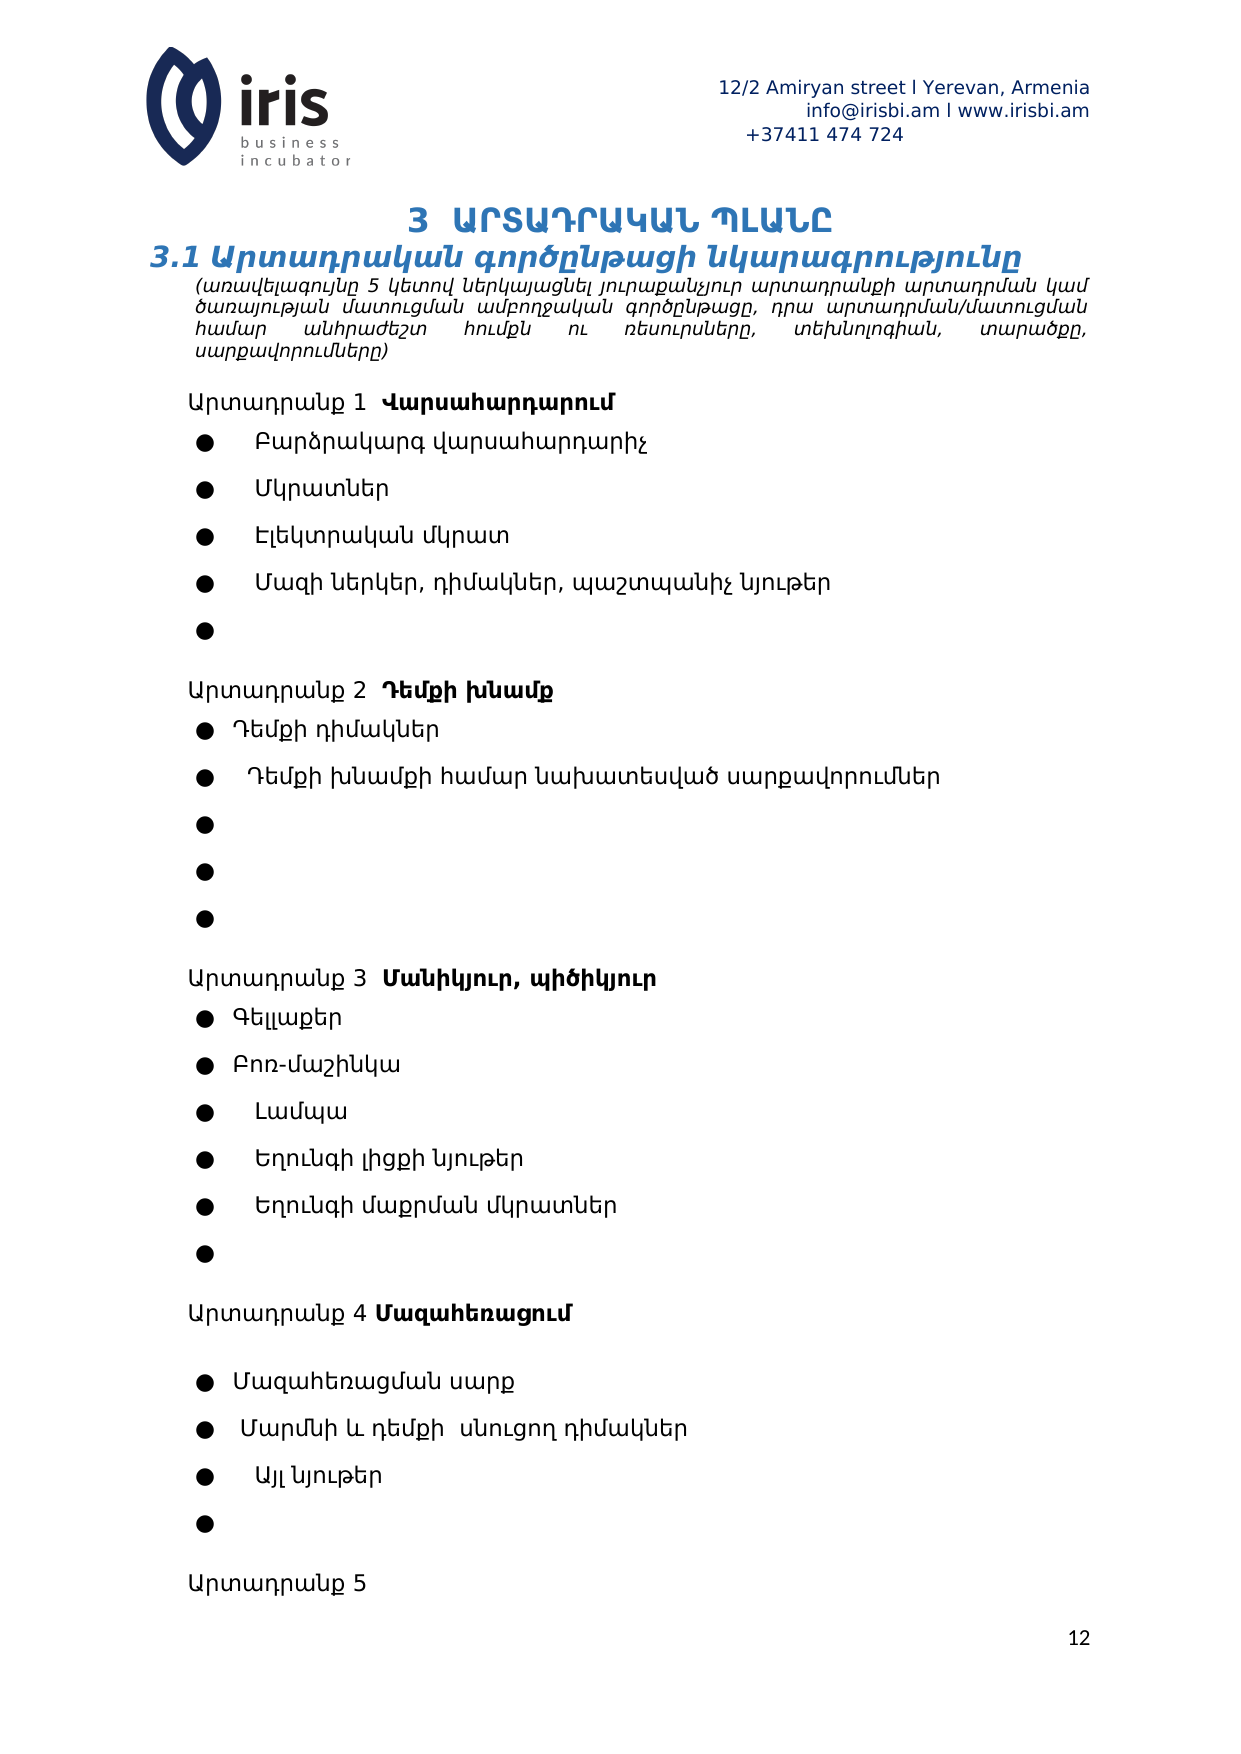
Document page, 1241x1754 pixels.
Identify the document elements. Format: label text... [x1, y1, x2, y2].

subtitle Արտադրական գործընթացի նկարագրությունը [150, 241, 1090, 274]
list Այլ նյութեր [195, 1449, 1090, 1496]
list Բարձրակարգ վարսահարդարիչ [195, 415, 1090, 462]
list Մկրատներ [195, 462, 1090, 509]
list Էլեկտրական մկրատ [195, 509, 1090, 556]
text Արտադրանք 3 Մանիկյուր, պիծիկյուր [150, 965, 1090, 992]
text Արտադրանք 2 Դեմքի խնամք [150, 677, 1090, 704]
list Գելլաքեր [195, 992, 1090, 1039]
text Արտադրանք 4 Մազահեռացում [150, 1300, 1090, 1327]
list Եղունգի մաքրման մկրատներ [195, 1180, 1090, 1227]
subtitle ԱՐՏԱԴՐԱԿԱՆ ՊԼԱՆԸ [150, 202, 1090, 241]
text Արտադրանք 1 Վարսահարդարում [150, 389, 1090, 415]
text (առավելագույնը 5 կետով ներկայացնել յուրաքանչյուր արտադրանքի արտադրման կամ ծառայության մատուցման ամբողջական գործընթացը, դրա արտադրման/մատուցման համար անհրաժեշտ հումքն ու ռեսուրսները, տեխնոլոգիան, տարածքը, սարքավորումները) [195, 274, 1090, 362]
list Բոռ-մաշինկա [195, 1039, 1090, 1086]
list Լամպա [195, 1086, 1090, 1133]
list Մարմնի և դեմքի սնուցող դիմակներ [195, 1402, 1090, 1449]
list Մազահեռացման սարք [195, 1355, 1090, 1402]
list Եղունգի լիցքի նյութեր [195, 1133, 1090, 1180]
list Դեմքի դիմակներ [195, 704, 1090, 751]
list Մազի ներկեր, դիմակներ, պաշտպանիչ նյութեր [195, 556, 1090, 603]
list Դեմքի խնամքի համար նախատեսված սարքավորումներ [195, 751, 1090, 798]
picture [143, 47, 351, 166]
text Արտադրանք 5 [150, 1570, 1090, 1596]
